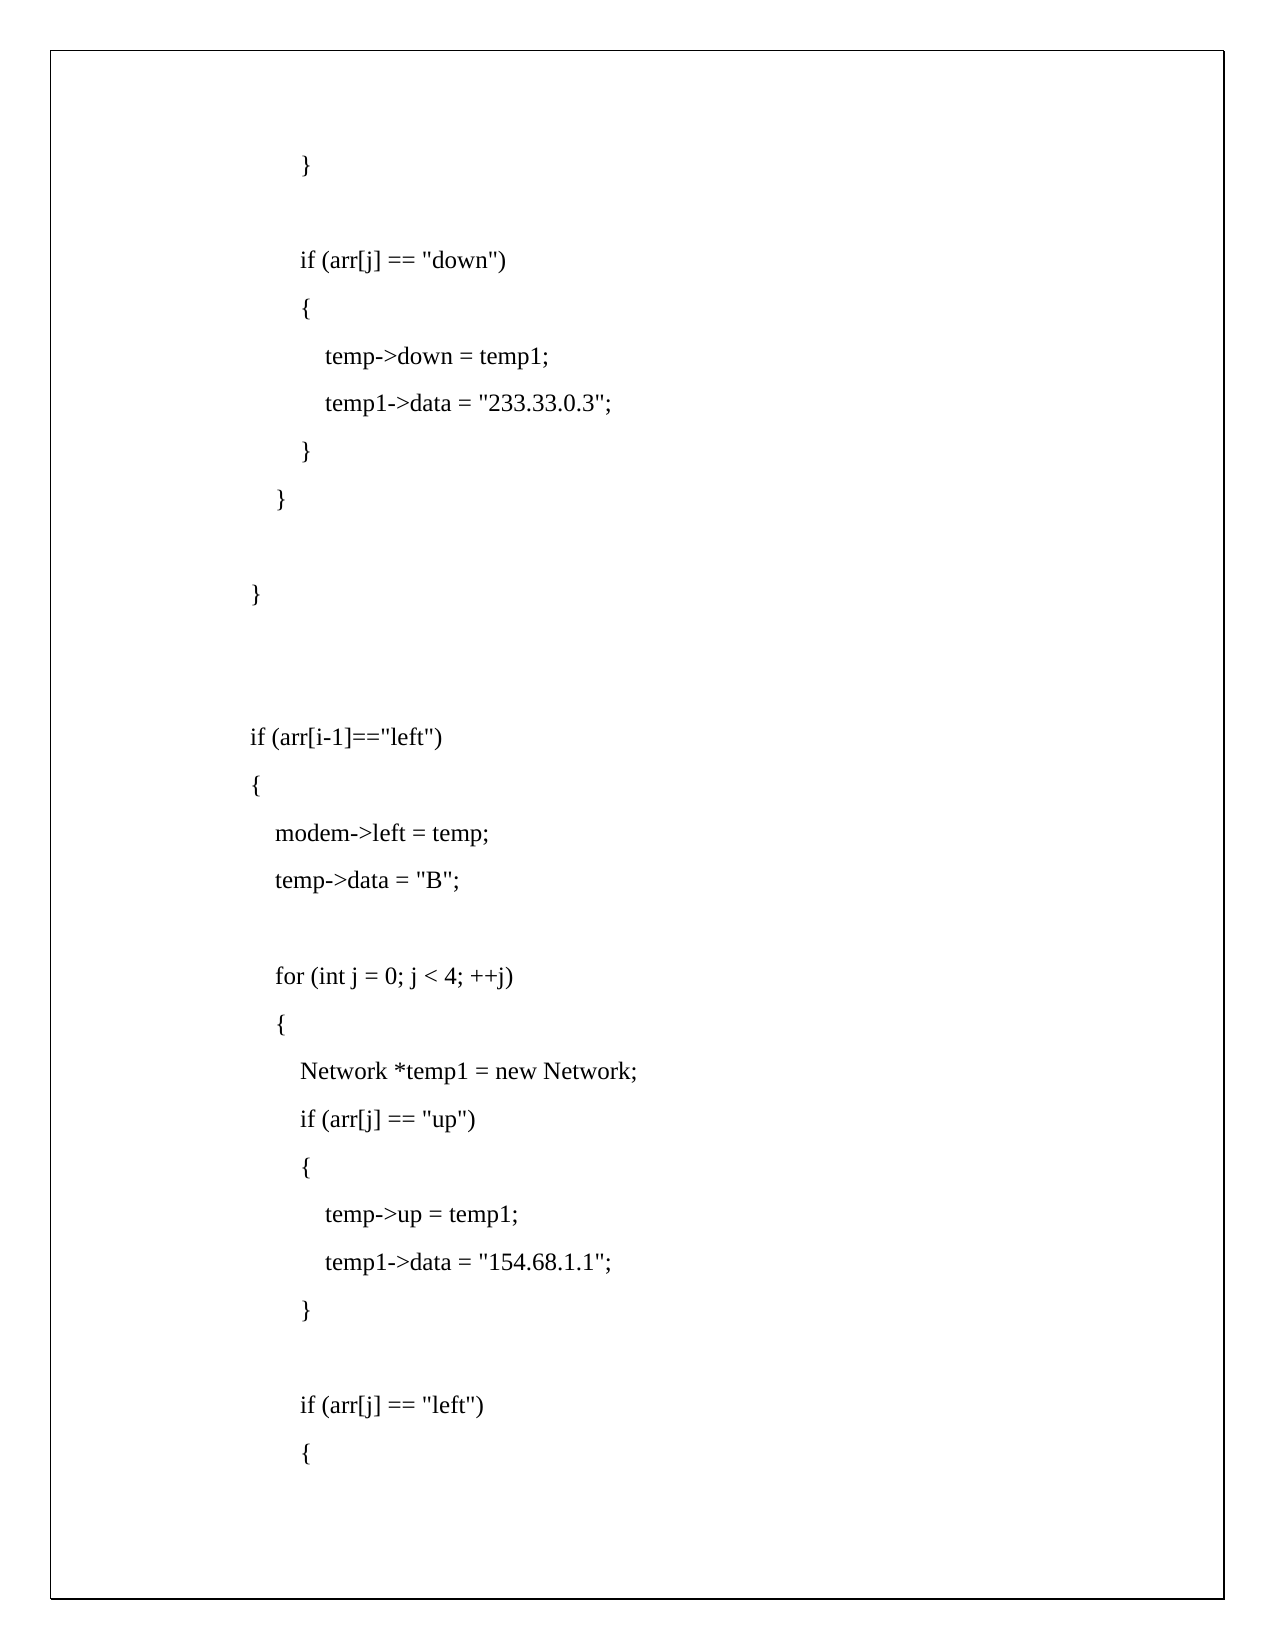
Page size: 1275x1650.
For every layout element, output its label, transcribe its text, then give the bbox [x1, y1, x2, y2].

text temp->down = temp1; [150, 341, 1124, 369]
text temp->up = temp1; [150, 1199, 1124, 1228]
text { [150, 1438, 1124, 1467]
text temp1->data = "233.33.0.3"; [150, 388, 1124, 417]
text for (int j = 0; j < 4; ++j) [150, 961, 1124, 990]
text Network *temp1 = new Network; [150, 1056, 1124, 1085]
text { [150, 770, 1124, 799]
text { [150, 1009, 1124, 1037]
text } [150, 436, 1124, 465]
text } [150, 579, 1124, 608]
text } [150, 150, 1124, 179]
text if (arr[j] == "up") [150, 1104, 1124, 1133]
text { [150, 293, 1124, 322]
text } [150, 1295, 1124, 1324]
text temp->data = "B"; [150, 866, 1124, 894]
text modem->left = temp; [150, 818, 1124, 847]
text if (arr[j] == "left") [150, 1390, 1124, 1419]
text if (arr[i-1]=="left") [150, 722, 1124, 751]
text } [150, 484, 1124, 513]
text temp1->data = "154.68.1.1"; [150, 1247, 1124, 1276]
text { [150, 1152, 1124, 1181]
text if (arr[j] == "down") [150, 245, 1124, 274]
